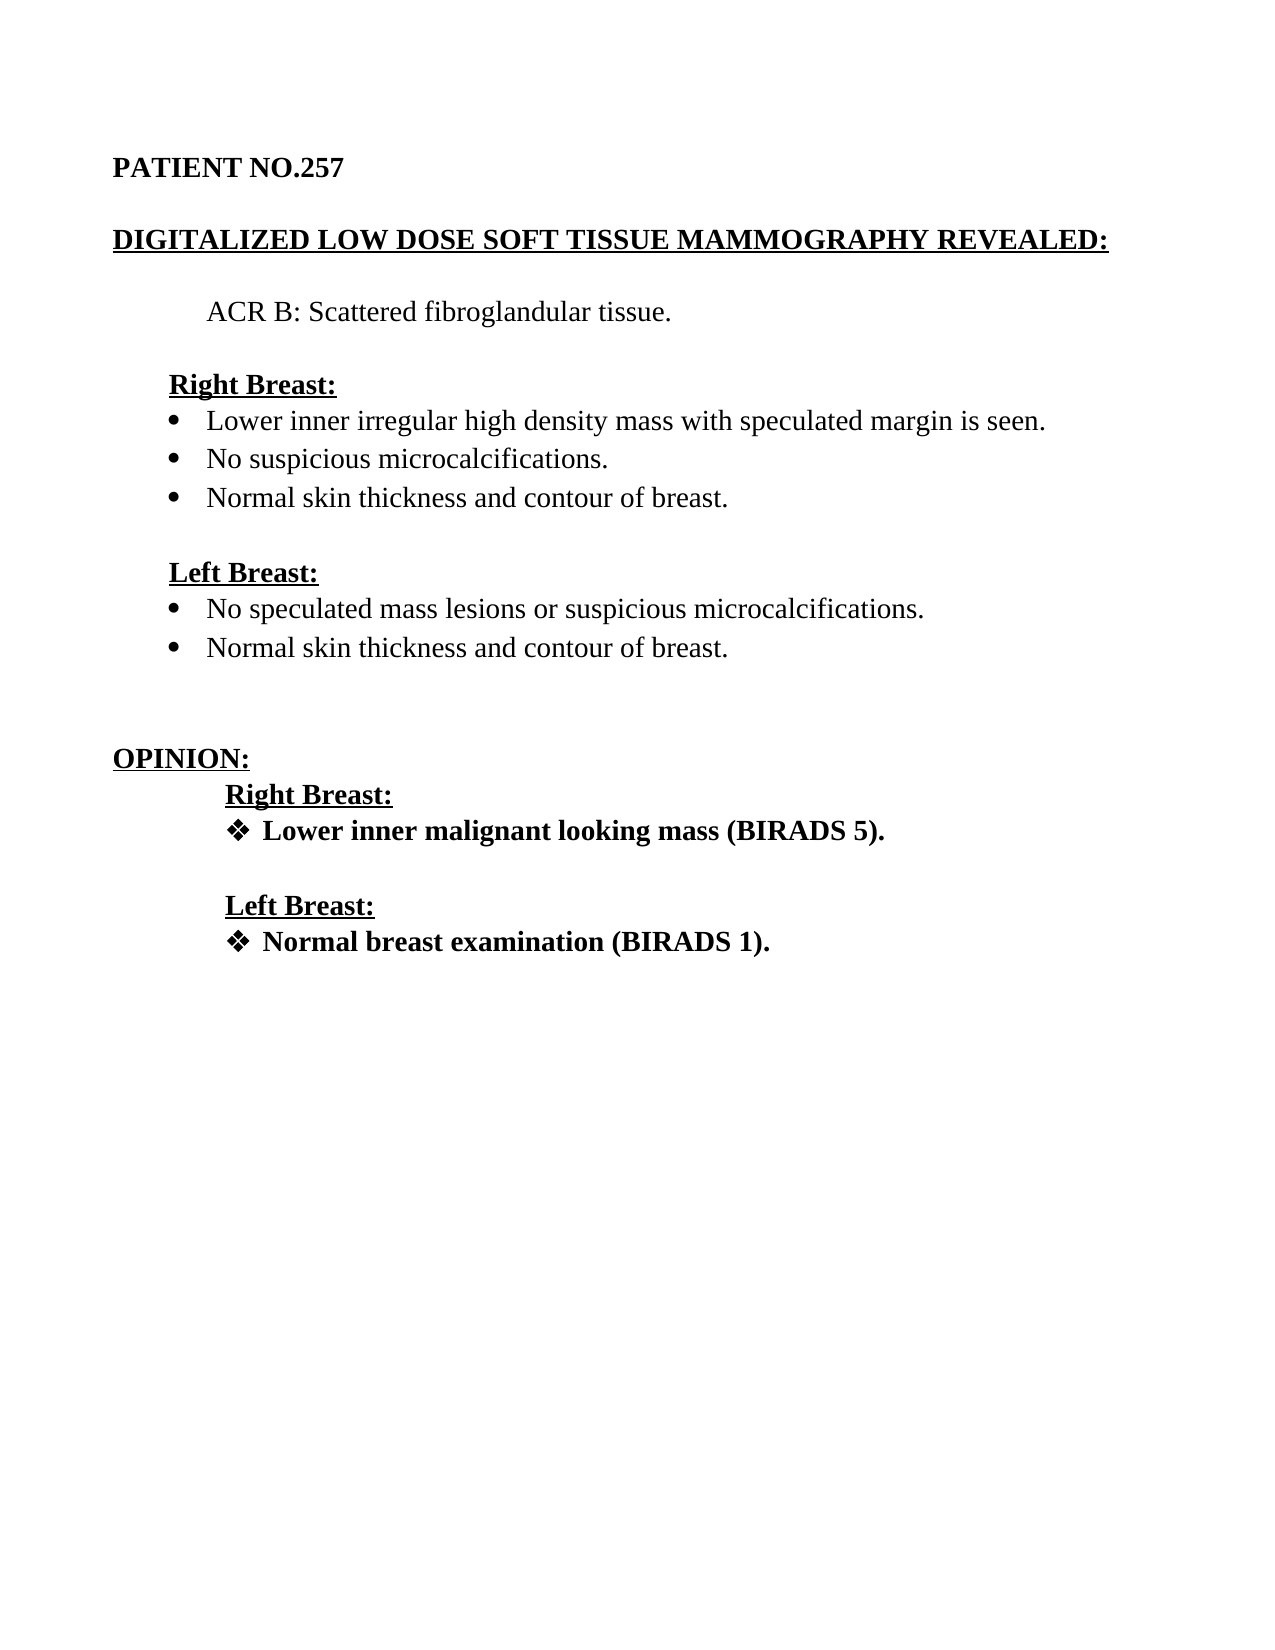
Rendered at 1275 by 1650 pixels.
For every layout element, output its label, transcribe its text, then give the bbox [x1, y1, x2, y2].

list Normal skin thickness and contour of breast. [169, 630, 1122, 663]
text Right Breast: [169, 367, 1122, 400]
text Left Breast: [150, 888, 1122, 921]
text OPINION: [112, 741, 1122, 774]
list Normal skin thickness and contour of breast. [169, 480, 1122, 514]
text ACR B: Scattered fibroglandular tissue. [206, 294, 1122, 328]
text PATIENT NO.257 [112, 150, 1122, 183]
list No speculated mass lesions or suspicious microcalcifications. [169, 591, 1122, 625]
text Right Breast: [150, 777, 1122, 811]
list Lower inner irregular high density mass with speculated margin is seen. [169, 403, 1122, 437]
list Lower inner malignant looking mass (BIRADS 5). [225, 813, 1122, 847]
text Left Breast: [169, 555, 1122, 589]
list No suspicious microcalcifications. [169, 442, 1122, 475]
list Normal breast examination (BIRADS 1). [225, 924, 1122, 958]
text DIGITALIZED LOW DOSE SOFT TISSUE MAMMOGRAPHY REVEALED: [112, 222, 1122, 256]
